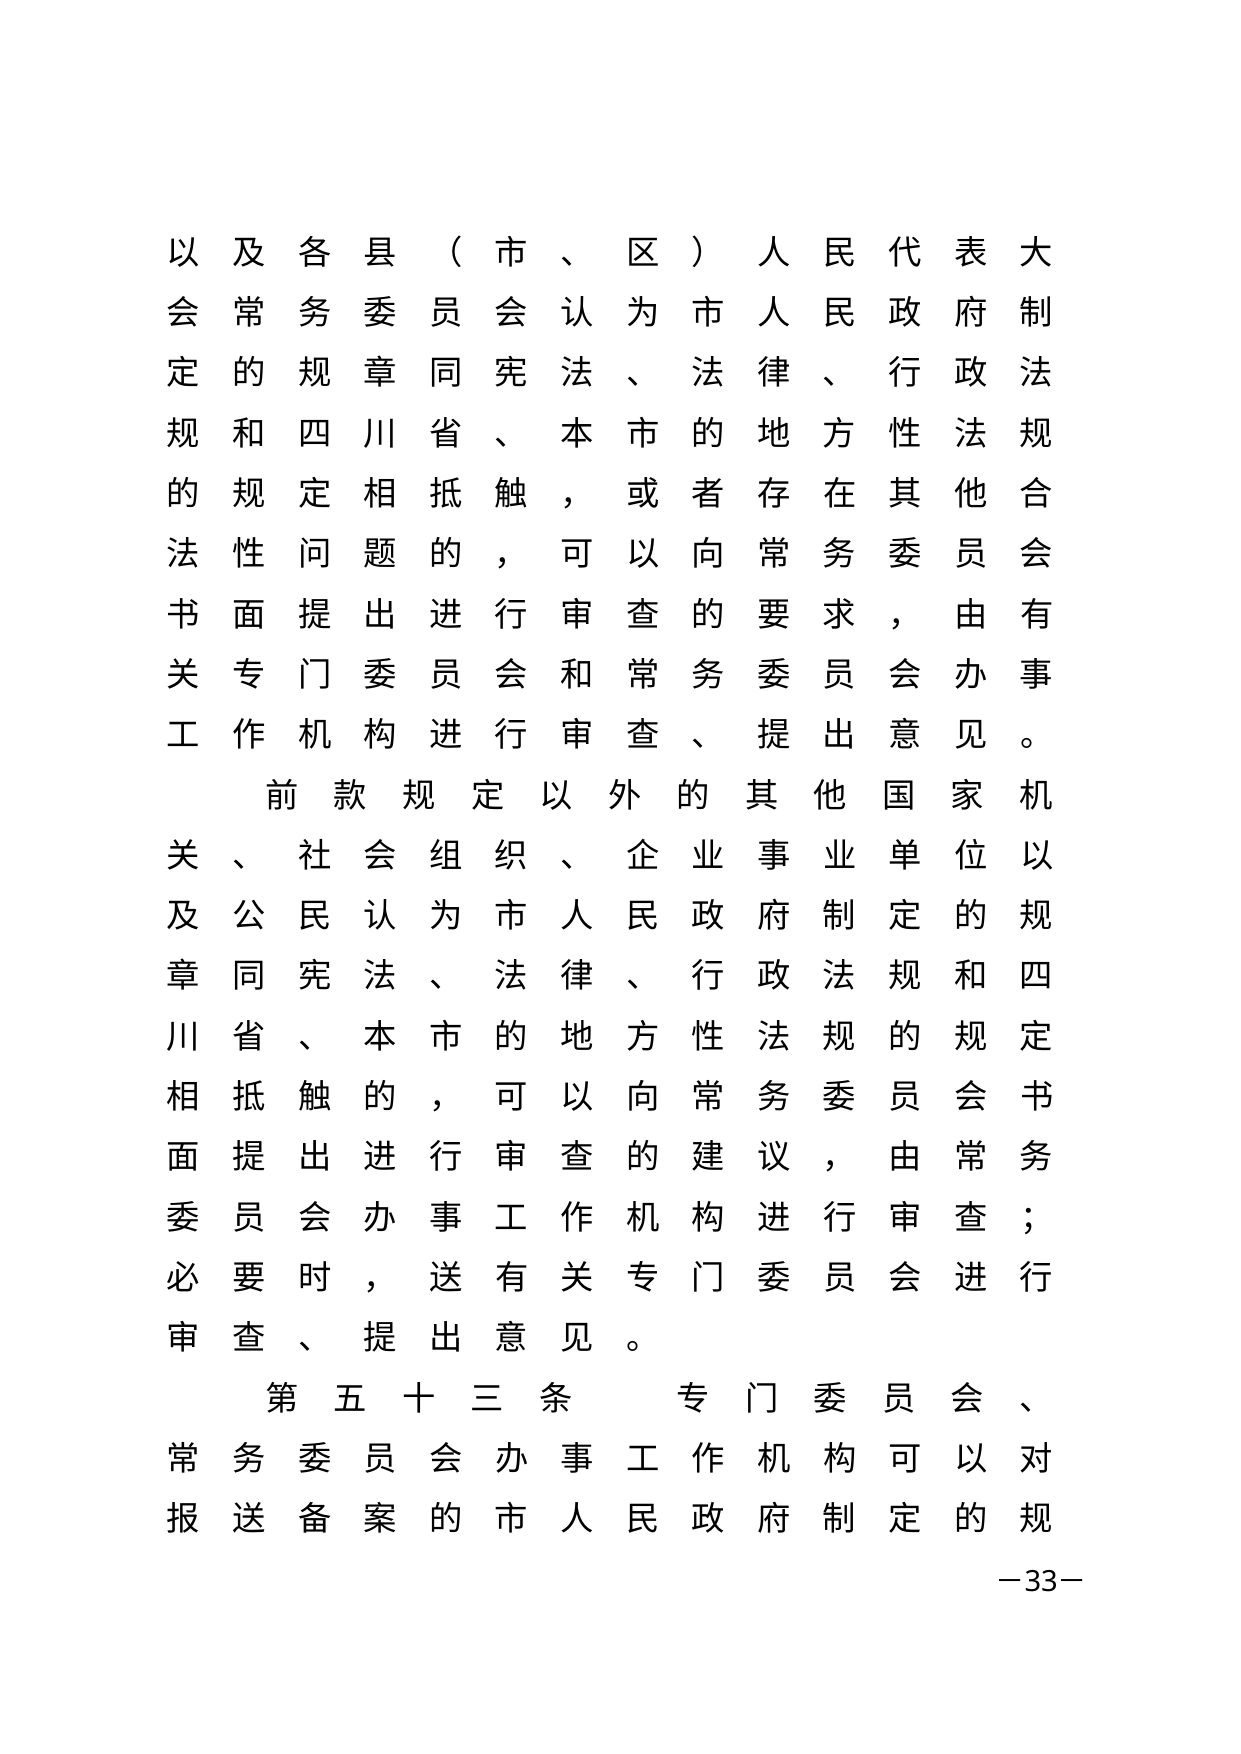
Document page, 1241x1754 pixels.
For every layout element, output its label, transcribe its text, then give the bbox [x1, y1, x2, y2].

text 前款规定以外的其他国家机关、社会组织、企业事业单位以及公民认为市人民政府制定的规章同宪法、法律、行政法规和四川省、本市的地方性法规的规定相抵触的，可以向常务委员会书面提出进行审查的建议，由常务委员会办事工作机构进行审查；必要时，送有关专门委员会进行审查、提出意见。 [167, 762, 1085, 1365]
text 第五十三条 专门委员会、常务委员会办事工作机构可以对报送备案的市人民政府制定的规章进行主动审查，并可以根据需要进行专项审查。 [167, 1365, 1085, 1546]
